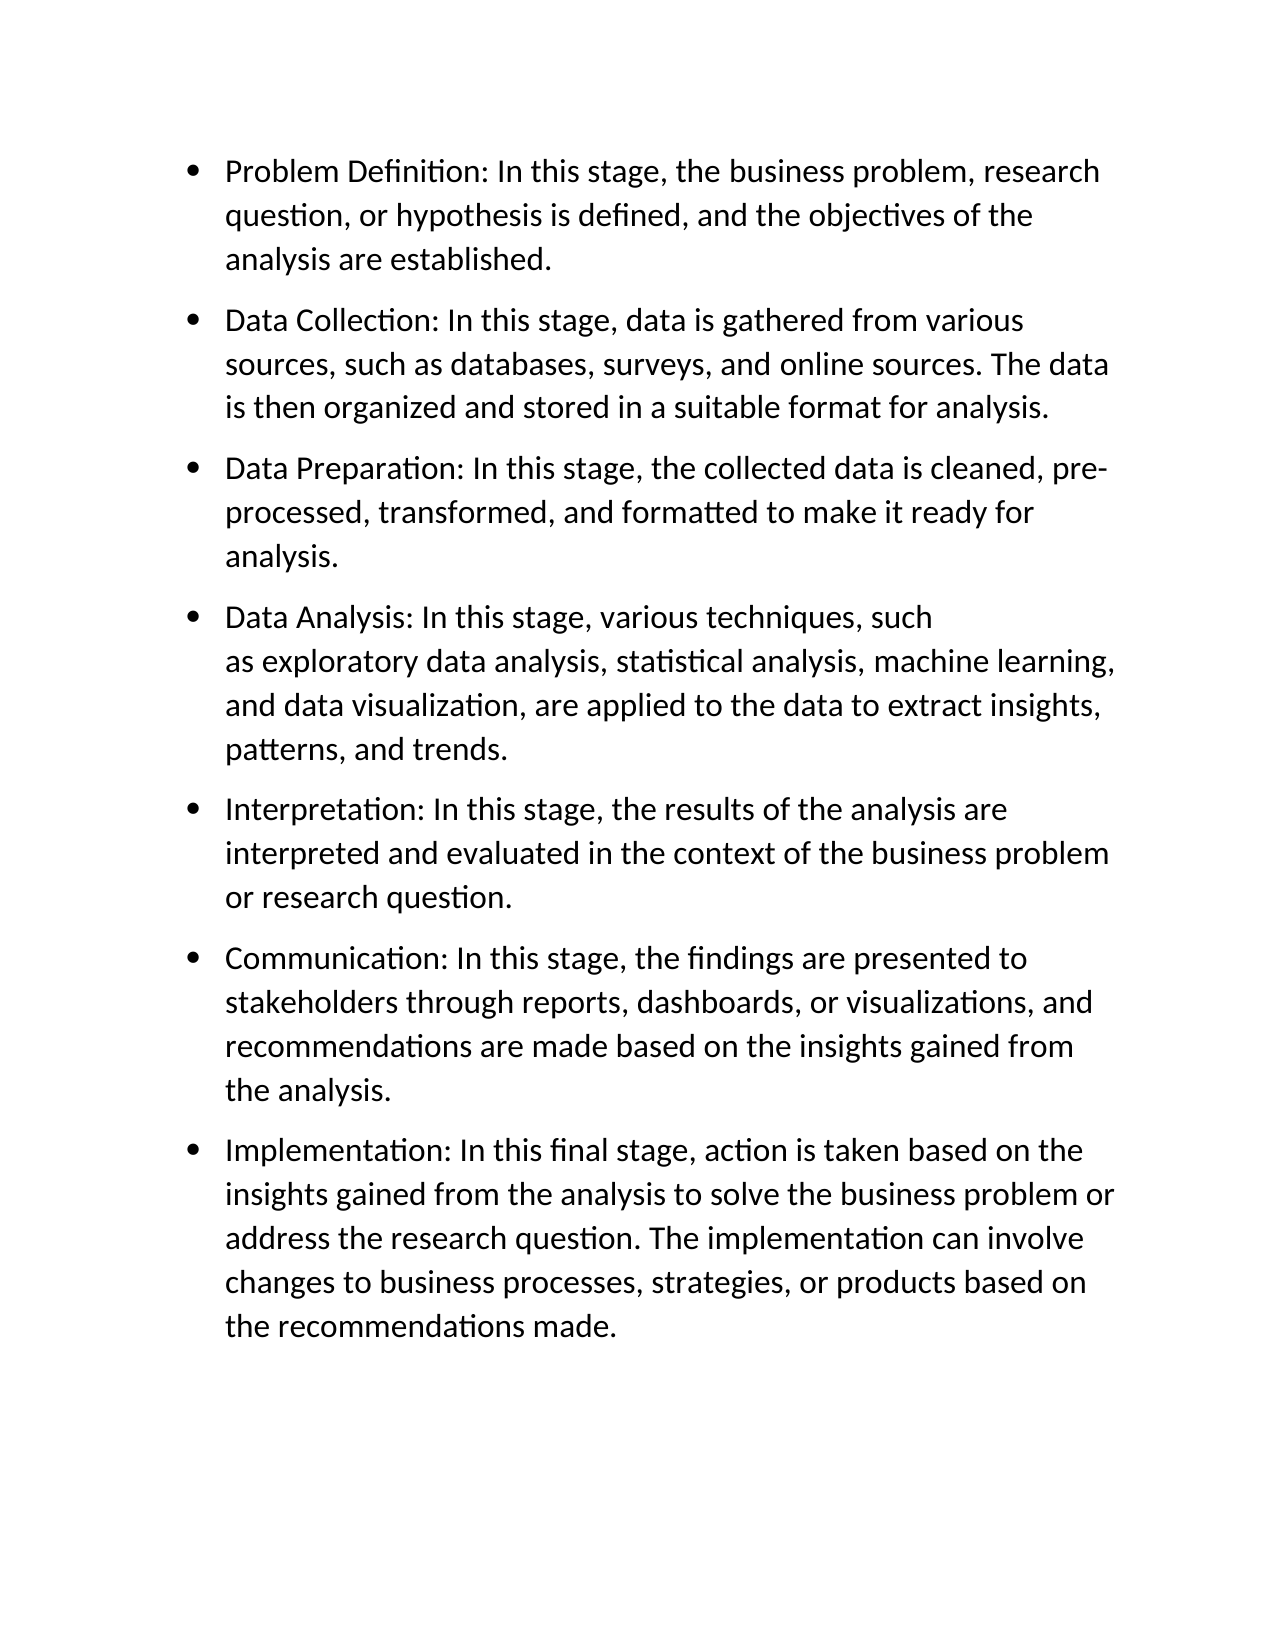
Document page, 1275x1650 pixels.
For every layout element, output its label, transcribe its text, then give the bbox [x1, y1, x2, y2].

list Communication: In this stage, the findings are presented to stakeholders through reports, dashboards, or visualizations, and recommendations are made based on the insights gained from the analysis. [187, 937, 1125, 1109]
list Problem Definition: In this stage, the business problem, research question, or hypothesis is defined, and the objectives of the analysis are established. [187, 150, 1125, 279]
list Data Analysis: In this stage, various techniques, such as exploratory data analysis, statistical analysis, machine learning, and data visualization, are applied to the data to extract insights, patterns, and trends. [187, 596, 1125, 768]
list Data Collection: In this stage, data is gathered from various sources, such as databases, surveys, and online sources. The data is then organized and stored in a suitable format for analysis. [187, 298, 1125, 427]
list Data Preparation: In this stage, the collected data is cleaned, pre-processed, transformed, and formatted to make it ready for analysis. [187, 447, 1125, 576]
list Implementation: In this final stage, action is taken based on the insights gained from the analysis to solve the business problem or address the research question. The implementation can involve changes to business processes, strategies, or products based on the recommendations made. [187, 1129, 1125, 1346]
list Interpretation: In this stage, the results of the analysis are interpreted and evaluated in the context of the business problem or research question. [187, 788, 1125, 917]
